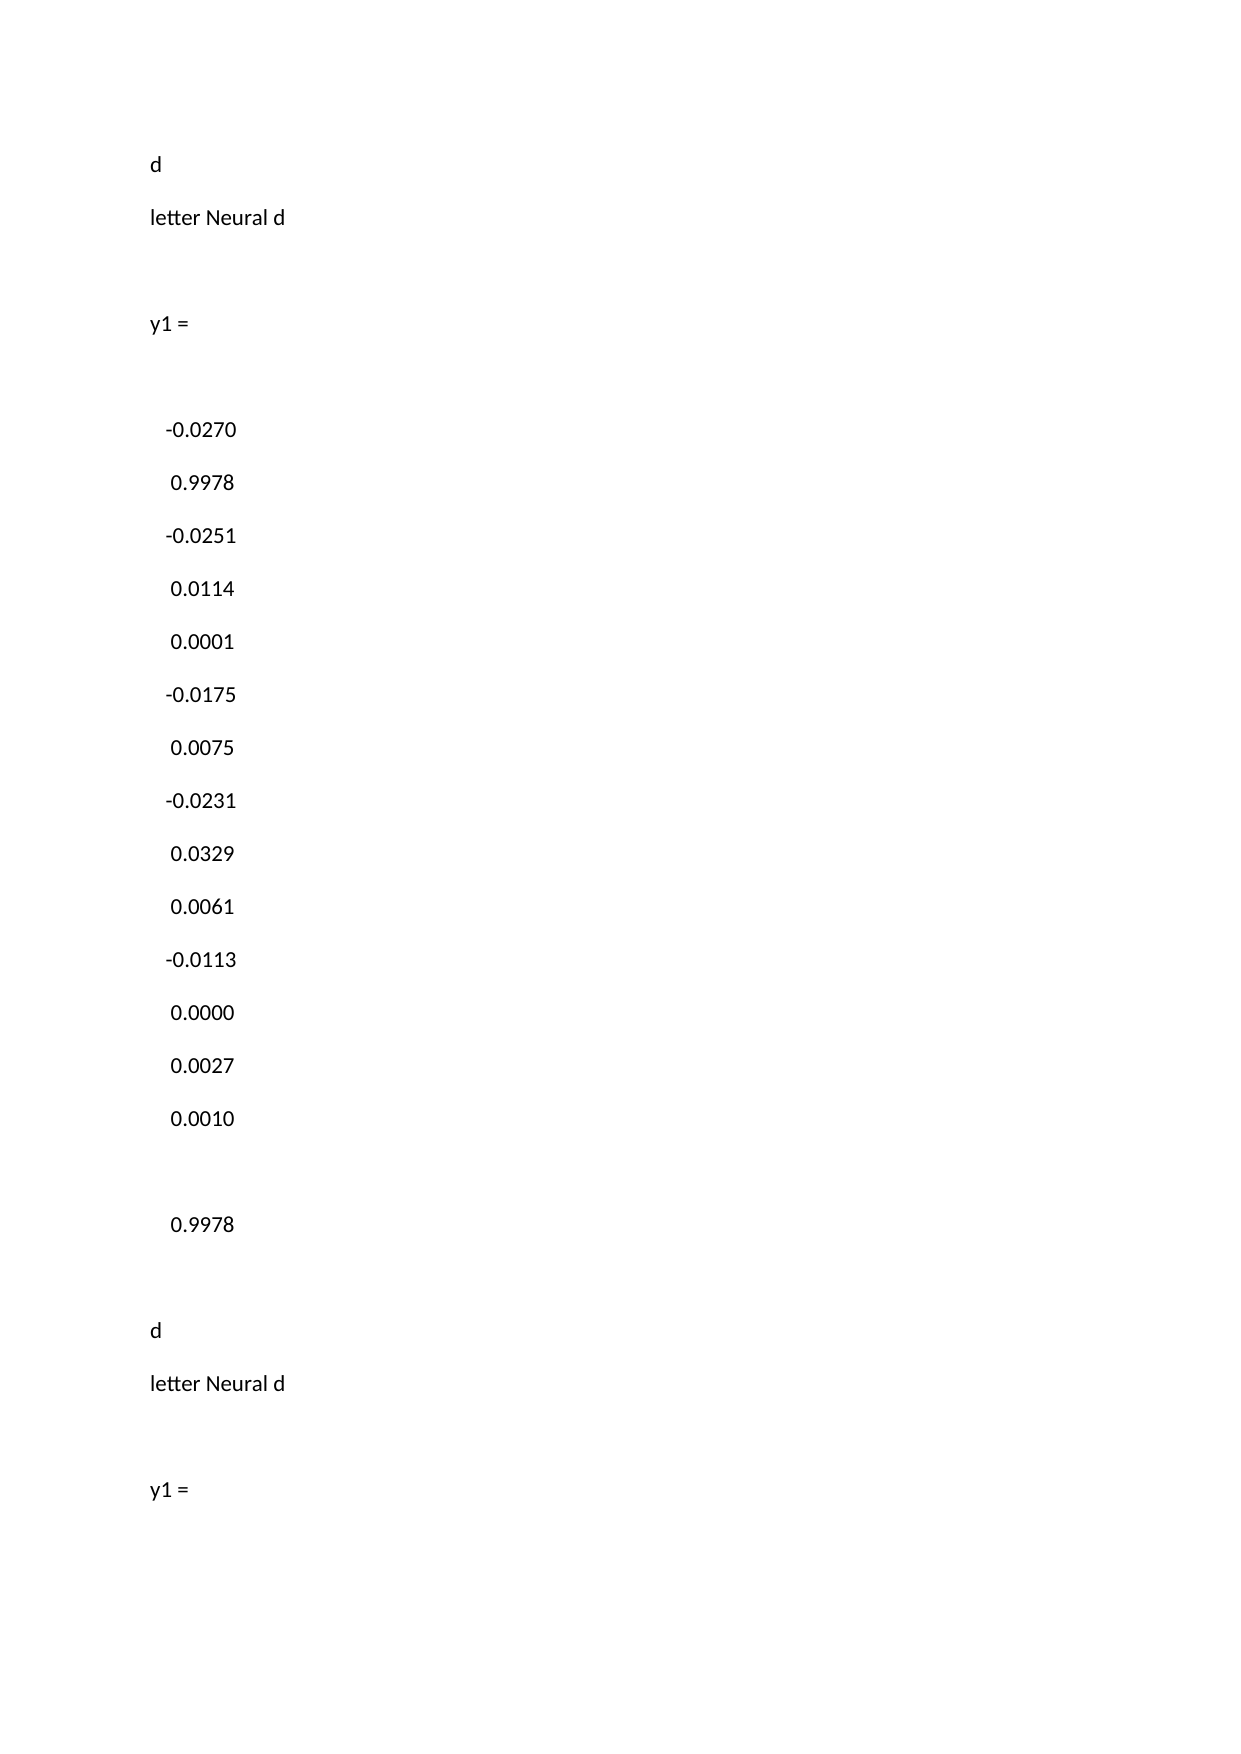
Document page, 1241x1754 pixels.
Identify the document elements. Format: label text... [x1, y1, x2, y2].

text 0.0001 [150, 627, 1090, 655]
text 0.0000 [150, 998, 1090, 1026]
text -0.0175 [150, 680, 1090, 708]
text 0.0329 [150, 839, 1090, 867]
text 0.9978 [150, 1210, 1090, 1238]
text 0.9978 [150, 468, 1090, 496]
text -0.0251 [150, 521, 1090, 549]
text -0.0270 [150, 415, 1090, 443]
text letter Neural d [150, 203, 1090, 231]
text letter Neural d [150, 1369, 1090, 1397]
text -0.0231 [150, 786, 1090, 814]
text 0.0114 [150, 574, 1090, 602]
text 0.0027 [150, 1051, 1090, 1079]
text 0.0061 [150, 892, 1090, 920]
text d [150, 1316, 1090, 1344]
text y1 = [150, 309, 1090, 337]
text 0.0010 [150, 1104, 1090, 1132]
text -0.0113 [150, 945, 1090, 973]
text y1 = [150, 1476, 1090, 1503]
text 0.0075 [150, 733, 1090, 761]
text d [150, 150, 1090, 178]
